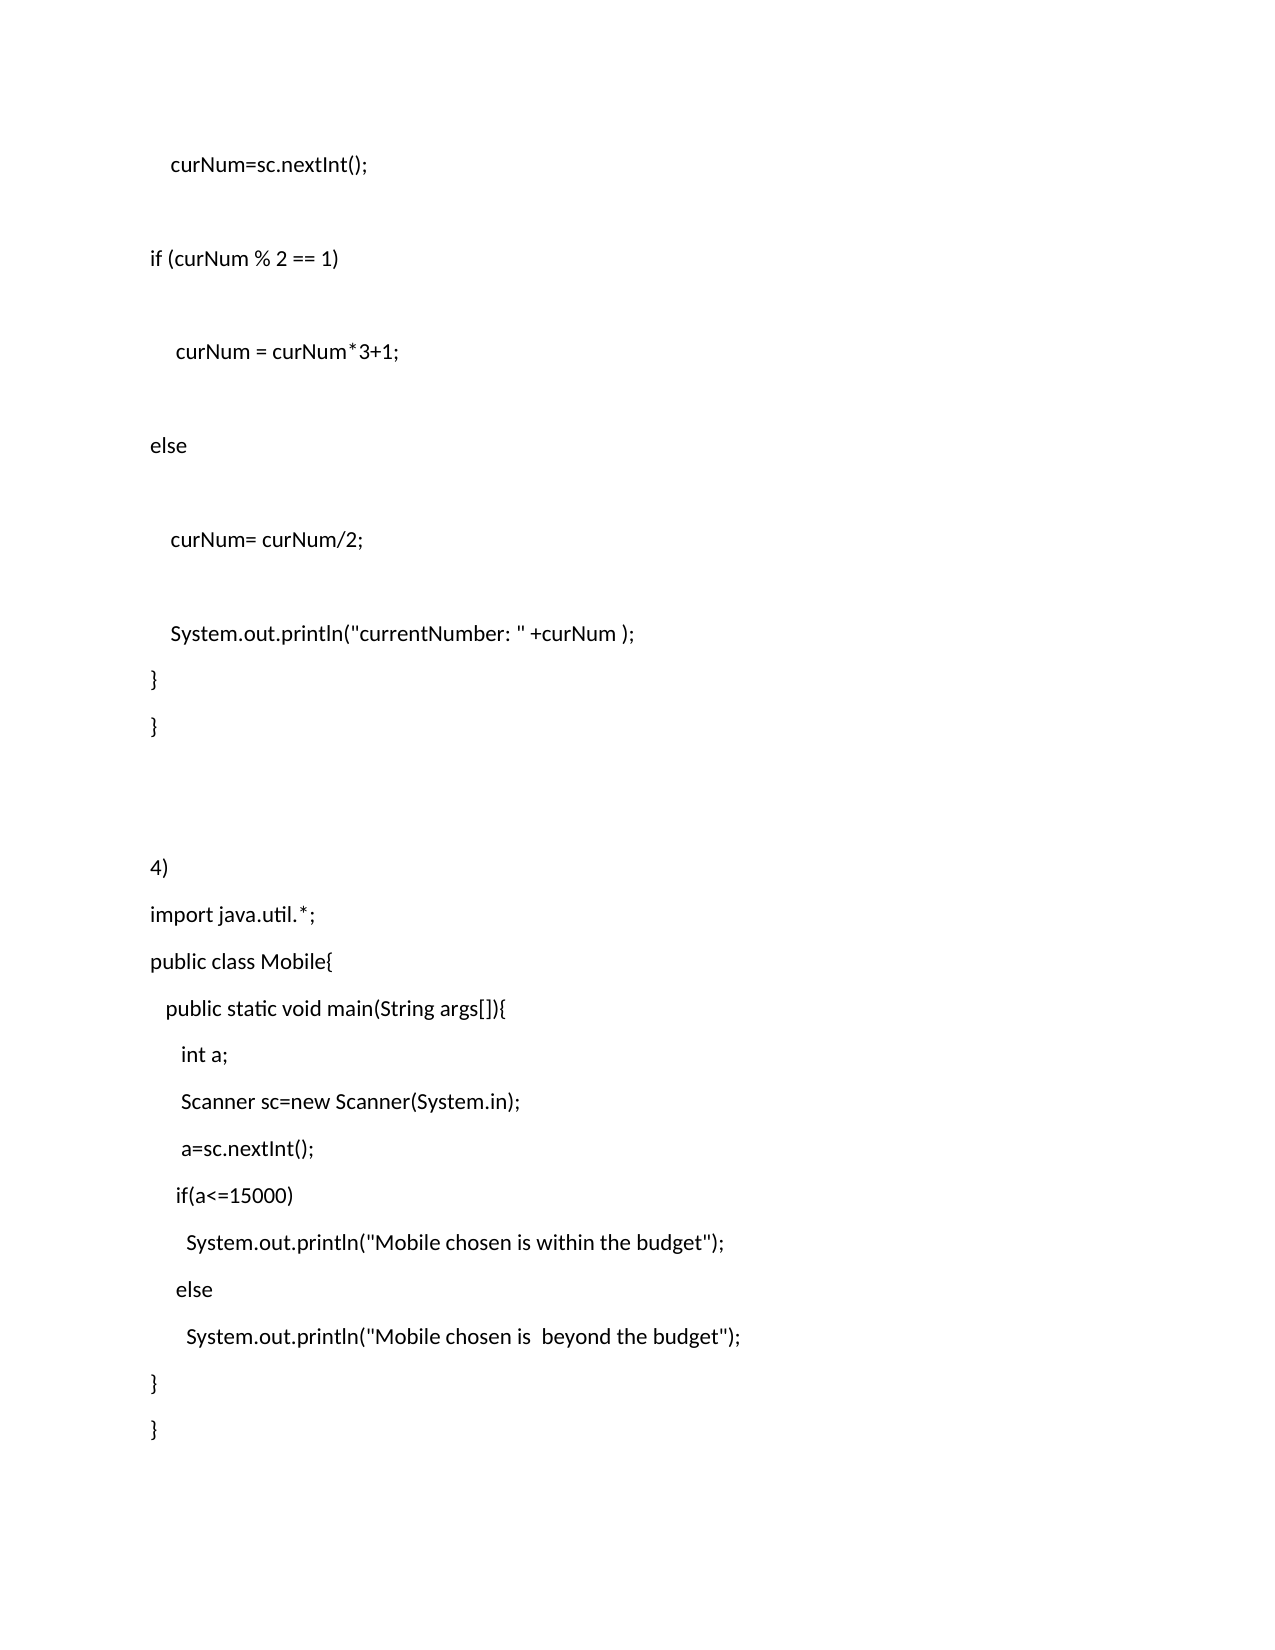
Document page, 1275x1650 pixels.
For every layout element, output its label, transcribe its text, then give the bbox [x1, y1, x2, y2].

text import java.util.*; [150, 900, 1125, 928]
text } [150, 1416, 1125, 1444]
text Scanner sc=new Scanner(System.in); [150, 1087, 1125, 1116]
text a=sc.nextInt(); [150, 1134, 1125, 1162]
text curNum=sc.nextInt(); [150, 150, 1125, 178]
text curNum = curNum*3+1; [150, 337, 1125, 366]
text System.out.println("currentNumber: " +curNum ); [150, 619, 1125, 647]
text public class Mobile{ [150, 947, 1125, 975]
text } [150, 712, 1125, 741]
text System.out.println("Mobile chosen is beyond the budget"); [150, 1322, 1125, 1350]
text else [150, 1275, 1125, 1303]
text curNum= curNum/2; [150, 525, 1125, 553]
text } [150, 1369, 1125, 1397]
text System.out.println("Mobile chosen is within the budget"); [150, 1228, 1125, 1256]
text if (curNum % 2 == 1) [150, 244, 1125, 272]
text int a; [150, 1041, 1125, 1069]
text public static void main(String args[]){ [150, 994, 1125, 1022]
text if(a<=15000) [150, 1181, 1125, 1209]
text 4) [150, 853, 1125, 881]
text } [150, 666, 1125, 694]
text else [150, 431, 1125, 459]
